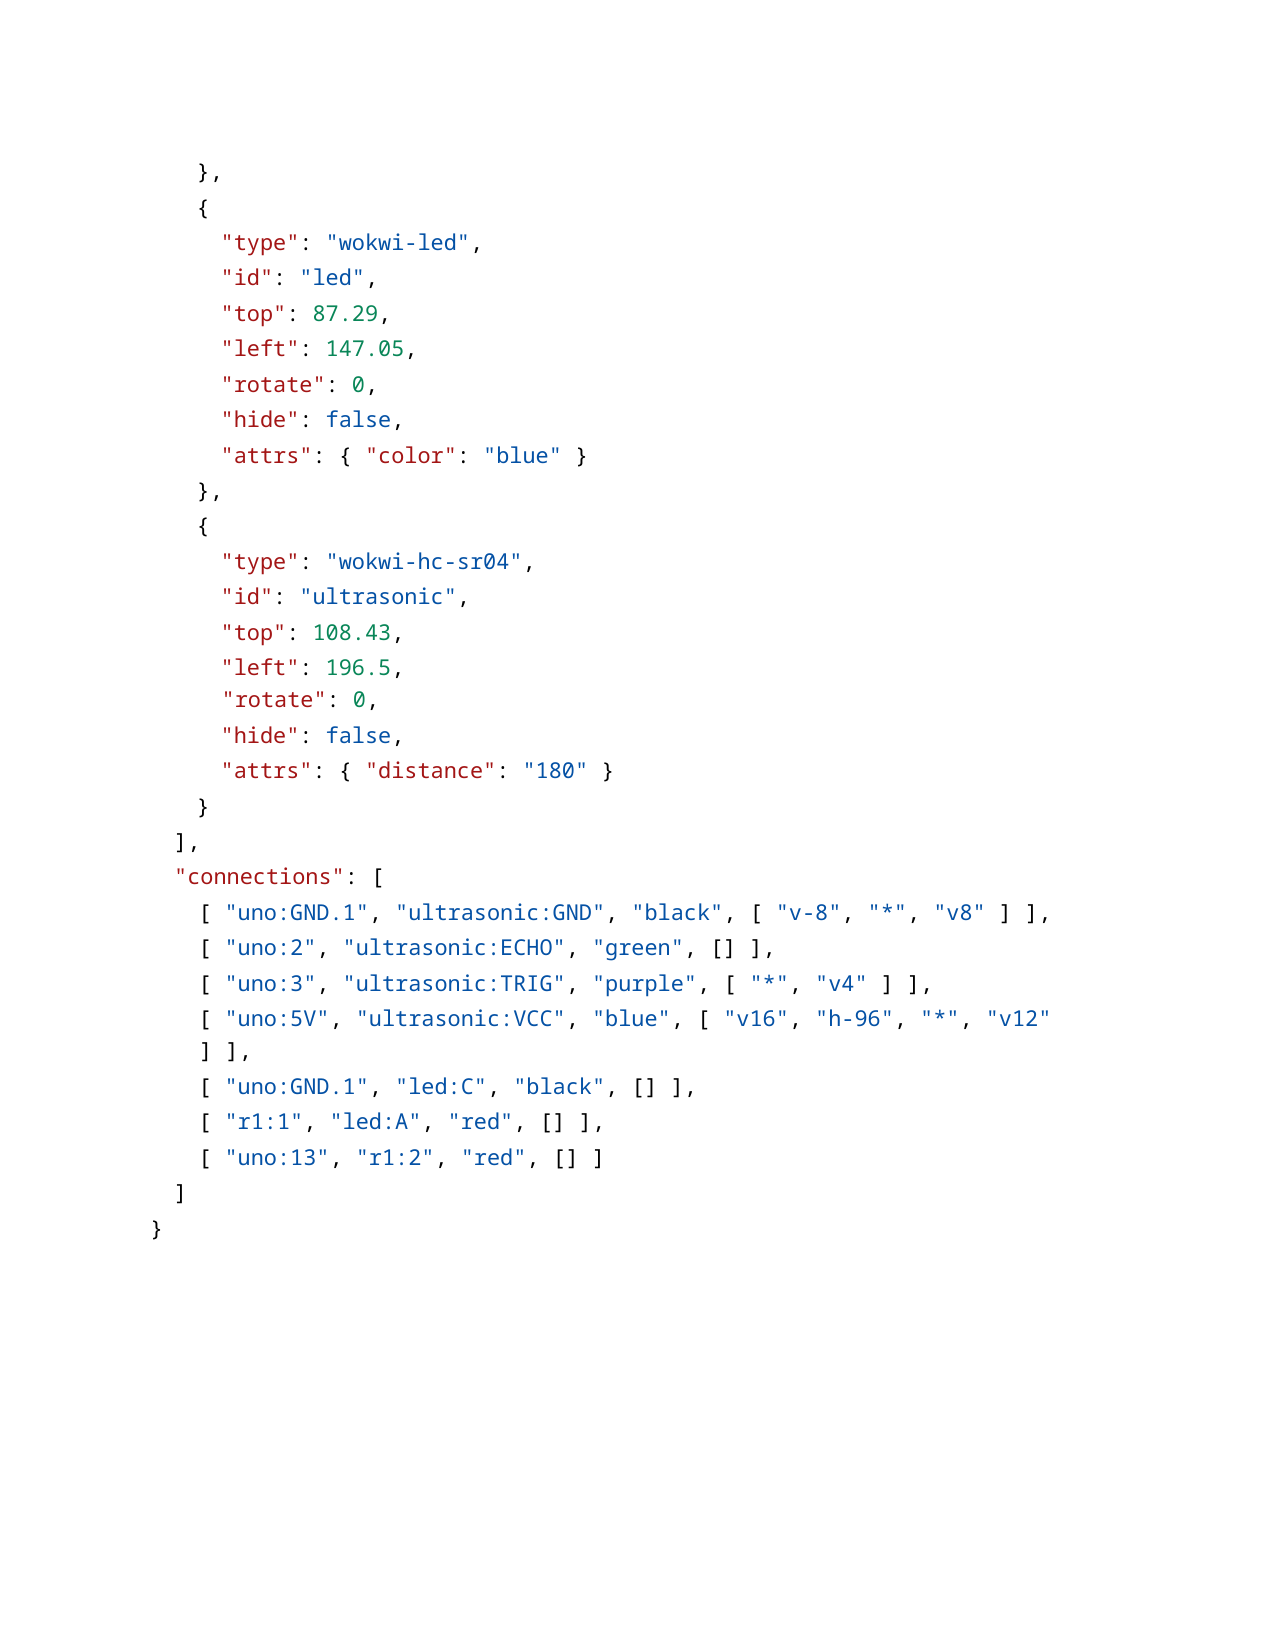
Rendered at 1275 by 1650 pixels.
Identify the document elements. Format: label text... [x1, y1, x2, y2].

text ], [174, 826, 644, 856]
text [ "uno:2", "ultrasonic:ECHO", "green", [] ], [198, 932, 1091, 962]
text "top": 108.43, [220, 617, 1091, 647]
text } [150, 1213, 644, 1242]
text "id": "led", [220, 262, 1091, 292]
text "id": "ultrasonic", [220, 581, 1091, 611]
text "hide": false, [220, 404, 1091, 434]
text [ "uno:GND.1", "led:C", "black", [] ], [198, 1071, 1091, 1101]
text "type": "wokwi-hc-sr04", [220, 546, 1091, 576]
text "connections": [ [174, 861, 1091, 891]
text "top": 87.29, [220, 298, 1091, 328]
text "attrs": { "color": "blue" } [220, 440, 1091, 469]
text "left": 196.5, "rotate": 0, [220, 652, 499, 714]
text "left": 147.05, [220, 333, 1091, 363]
text [ "uno:3", "ultrasonic:TRIG", "purple", [ "*", "v4" ] ], [198, 968, 1091, 997]
text }, [196, 475, 644, 505]
text [ "uno:13", "r1:2", "red", [] ] [198, 1142, 1091, 1172]
text { [196, 510, 644, 540]
text }, [196, 156, 644, 186]
text { [196, 191, 644, 221]
text "type": "wokwi-led", [220, 227, 1091, 257]
text ] [174, 1177, 644, 1207]
text "rotate": 0, [220, 369, 1091, 399]
text [ "uno:GND.1", "ultrasonic:GND", "black", [ "v-8", "*", "v8" ] ], [198, 897, 1091, 926]
text "hide": false, [220, 720, 1091, 749]
text [ "r1:1", "led:A", "red", [] ], [198, 1106, 1091, 1136]
text [ "uno:5V", "ultrasonic:VCC", "blue", [ "v16", "h-96", "*", "v12" ] ], [198, 1003, 1091, 1065]
text "attrs": { "distance": "180" } [220, 755, 1091, 785]
text } [196, 791, 644, 820]
